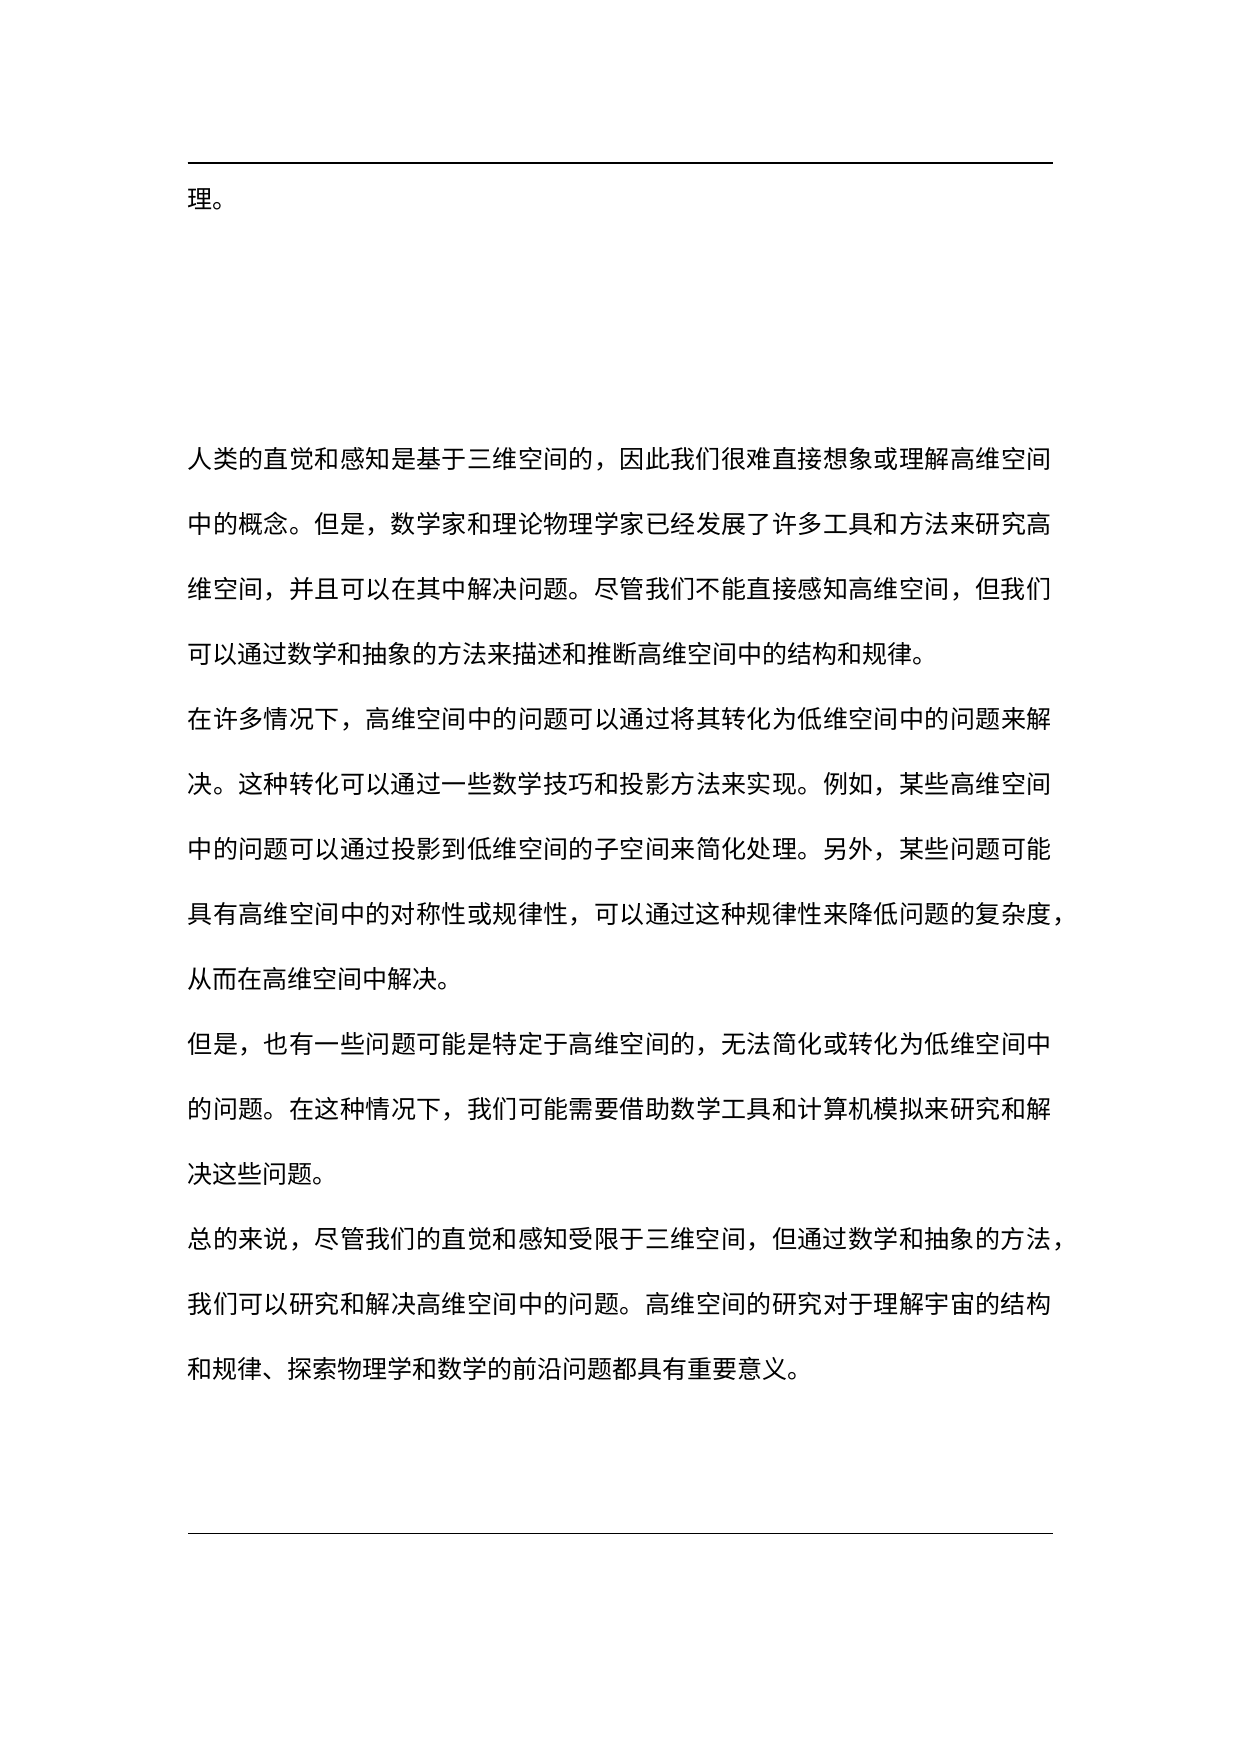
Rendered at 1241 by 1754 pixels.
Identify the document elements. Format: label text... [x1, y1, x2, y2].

text 总的来说，尽管我们的直觉和感知受限于三维空间，但通过数学和抽象的方法，我们可以研究和解决高维空间中的问题。高维空间的研究对于理解宇宙的结构和规律、探索物理学和数学的前沿问题都具有重要意义。 [187, 1206, 1053, 1401]
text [187, 163, 1053, 231]
text 但是，也有一些问题可能是特定于高维空间的，无法简化或转化为低维空间中的问题。在这种情况下，我们可能需要借助数学工具和计算机模拟来研究和解决这些问题。 [187, 1011, 1053, 1206]
text 在许多情况下，高维空间中的问题可以通过将其转化为低维空间中的问题来解决。这种转化可以通过一些数学技巧和投影方法来实现。例如，某些高维空间中的问题可以通过投影到低维空间的子空间来简化处理。另外，某些问题可能具有高维空间中的对称性或规律性，可以通过这种规律性来降低问题的复杂度，从而在高维空间中解决。 [187, 686, 1053, 1011]
text 人类的直觉和感知是基于三维空间的，因此我们很难直接想象或理解高维空间中的概念。但是，数学家和理论物理学家已经发展了许多工具和方法来研究高维空间，并且可以在其中解决问题。尽管我们不能直接感知高维空间，但我们可以通过数学和抽象的方法来描述和推断高维空间中的结构和规律。 [187, 426, 1053, 686]
